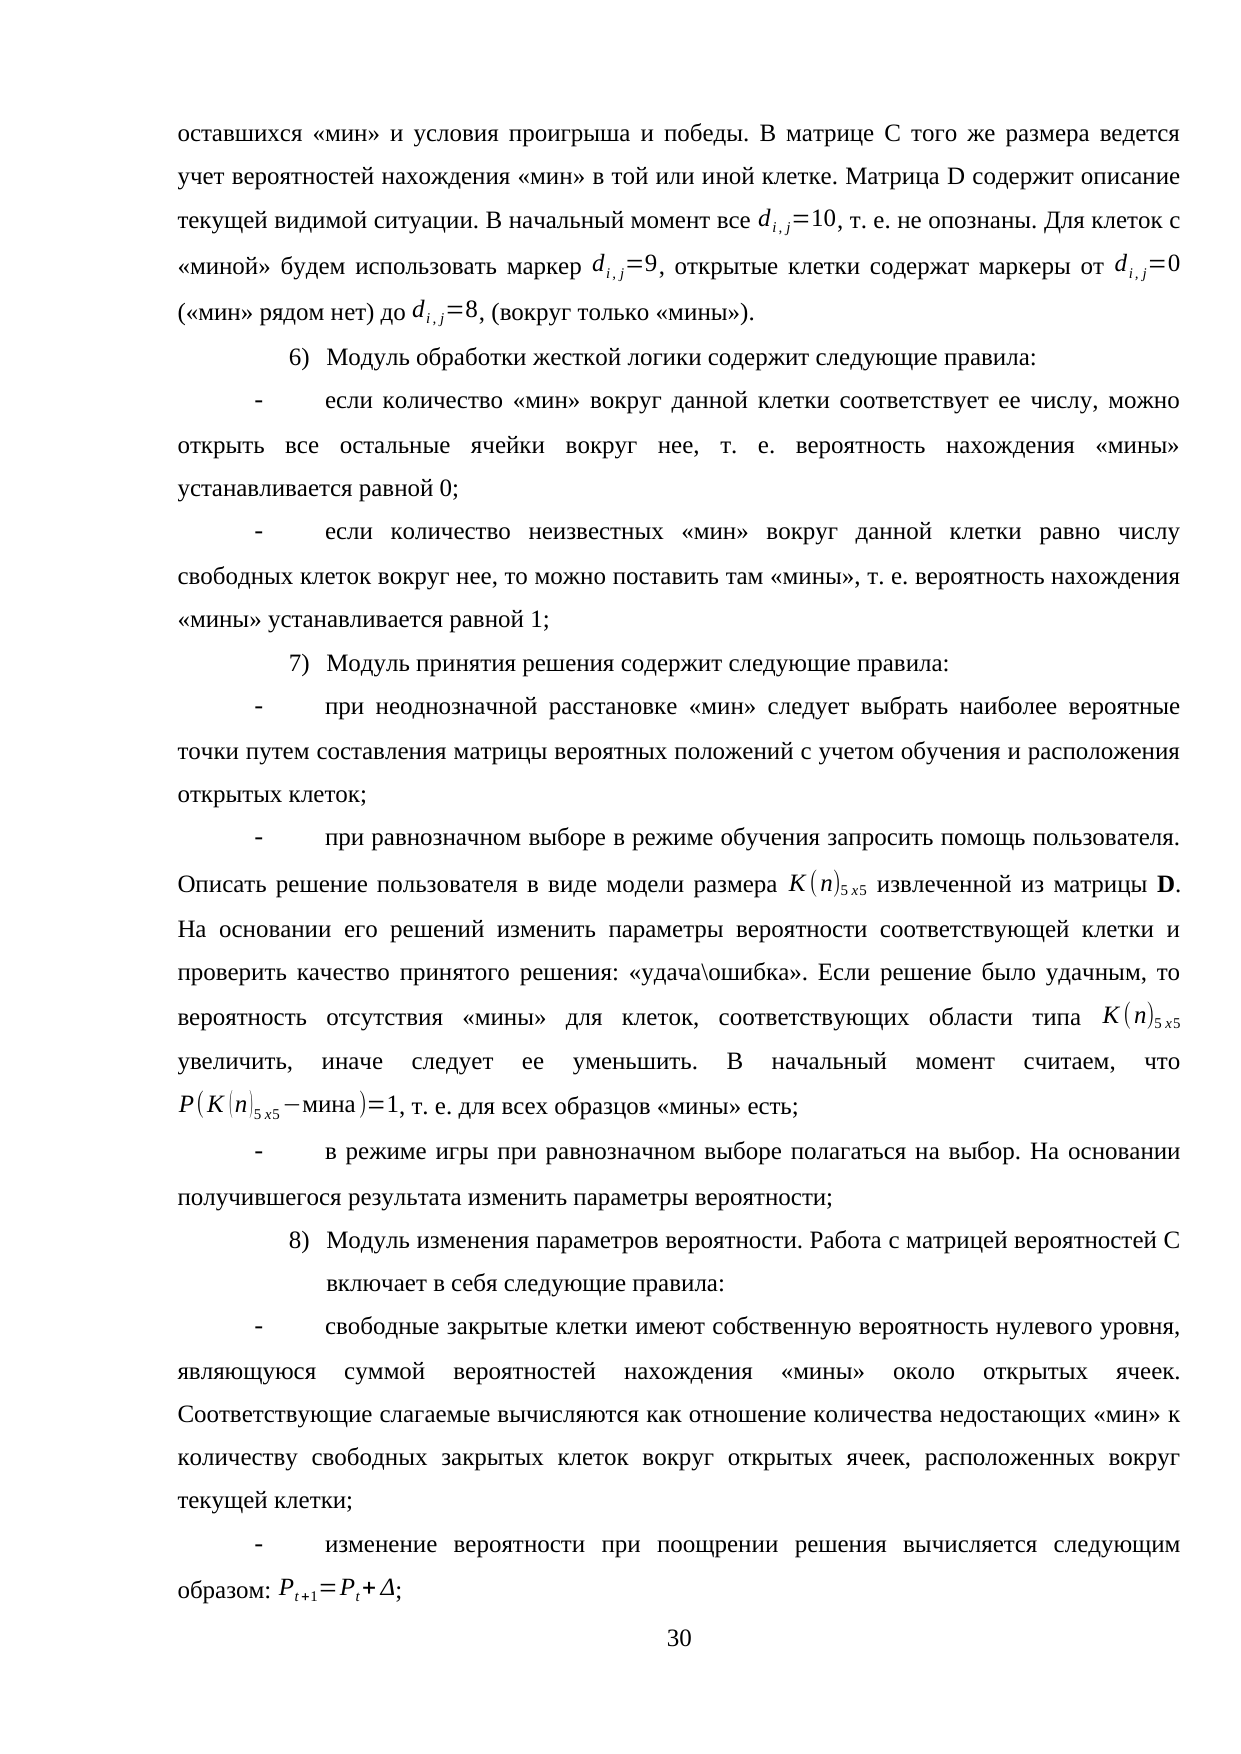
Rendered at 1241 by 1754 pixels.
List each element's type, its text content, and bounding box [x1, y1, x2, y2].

text Модуль обработки жесткой логики содержит следующие правила: [288, 342, 1181, 370]
text в режиме игры при равнозначном выборе полагаться на выбор. На основании получившегося результата изменить параметры вероятности; [177, 1136, 1181, 1210]
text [177, 118, 1181, 327]
text изменение вероятности при поощрении решения вычисляется следующим образом: ; [177, 1529, 1181, 1605]
text свободные закрытые клетки имеют собственную вероятность нулевого уровня, являющуюся суммой вероятностей нахождения «мины» около открытых ячеек. Соответствующие слагаемые вычисляются как отношение количества недостающих «мин» к количеству свободных закрытых клеток вокруг открытых ячеек, расположенных вокруг текущей клетки; [177, 1311, 1181, 1514]
text Модуль принятия решения содержит следующие правила: [288, 648, 1181, 676]
text при равнозначном выборе в режиме обучения запросить помощь пользователя. Описать решение пользователя в виде модели размера извлеченной из матрицы D. На основании его решений изменить параметры вероятности соответствующей клетки и проверить качество принятого решения: «удача\ошибка». Если решение было удачным, то вероятность отсутствия «мины» для клеток, соответствующих области типа увеличить, иначе следует ее уменьшить. В начальный момент считаем, что , т. е. для всех образцов «мины» есть; [177, 822, 1181, 1122]
text если количество «мин» вокруг данной клетки соответствует ее числу, можно открыть все остальные ячейки вокруг нее, т. е. вероятность нахождения «мины» устанавливается равной 0; [177, 385, 1181, 502]
text если количество неизвестных «мин» вокруг данной клетки равно числу свободных клеток вокруг нее, то можно поставить там «мины», т. е. вероятность нахождения «мины» устанавливается равной 1; [177, 516, 1181, 633]
text Модуль изменения параметров вероятности. Работа с матрицей вероятностей C включает в себя следующие правила: [288, 1225, 1181, 1297]
text при неоднозначной расстановке «мин» следует выбрать наиболее вероятные точки путем составления матрицы вероятных положений с учетом обучения и расположения открытых клеток; [177, 691, 1181, 808]
